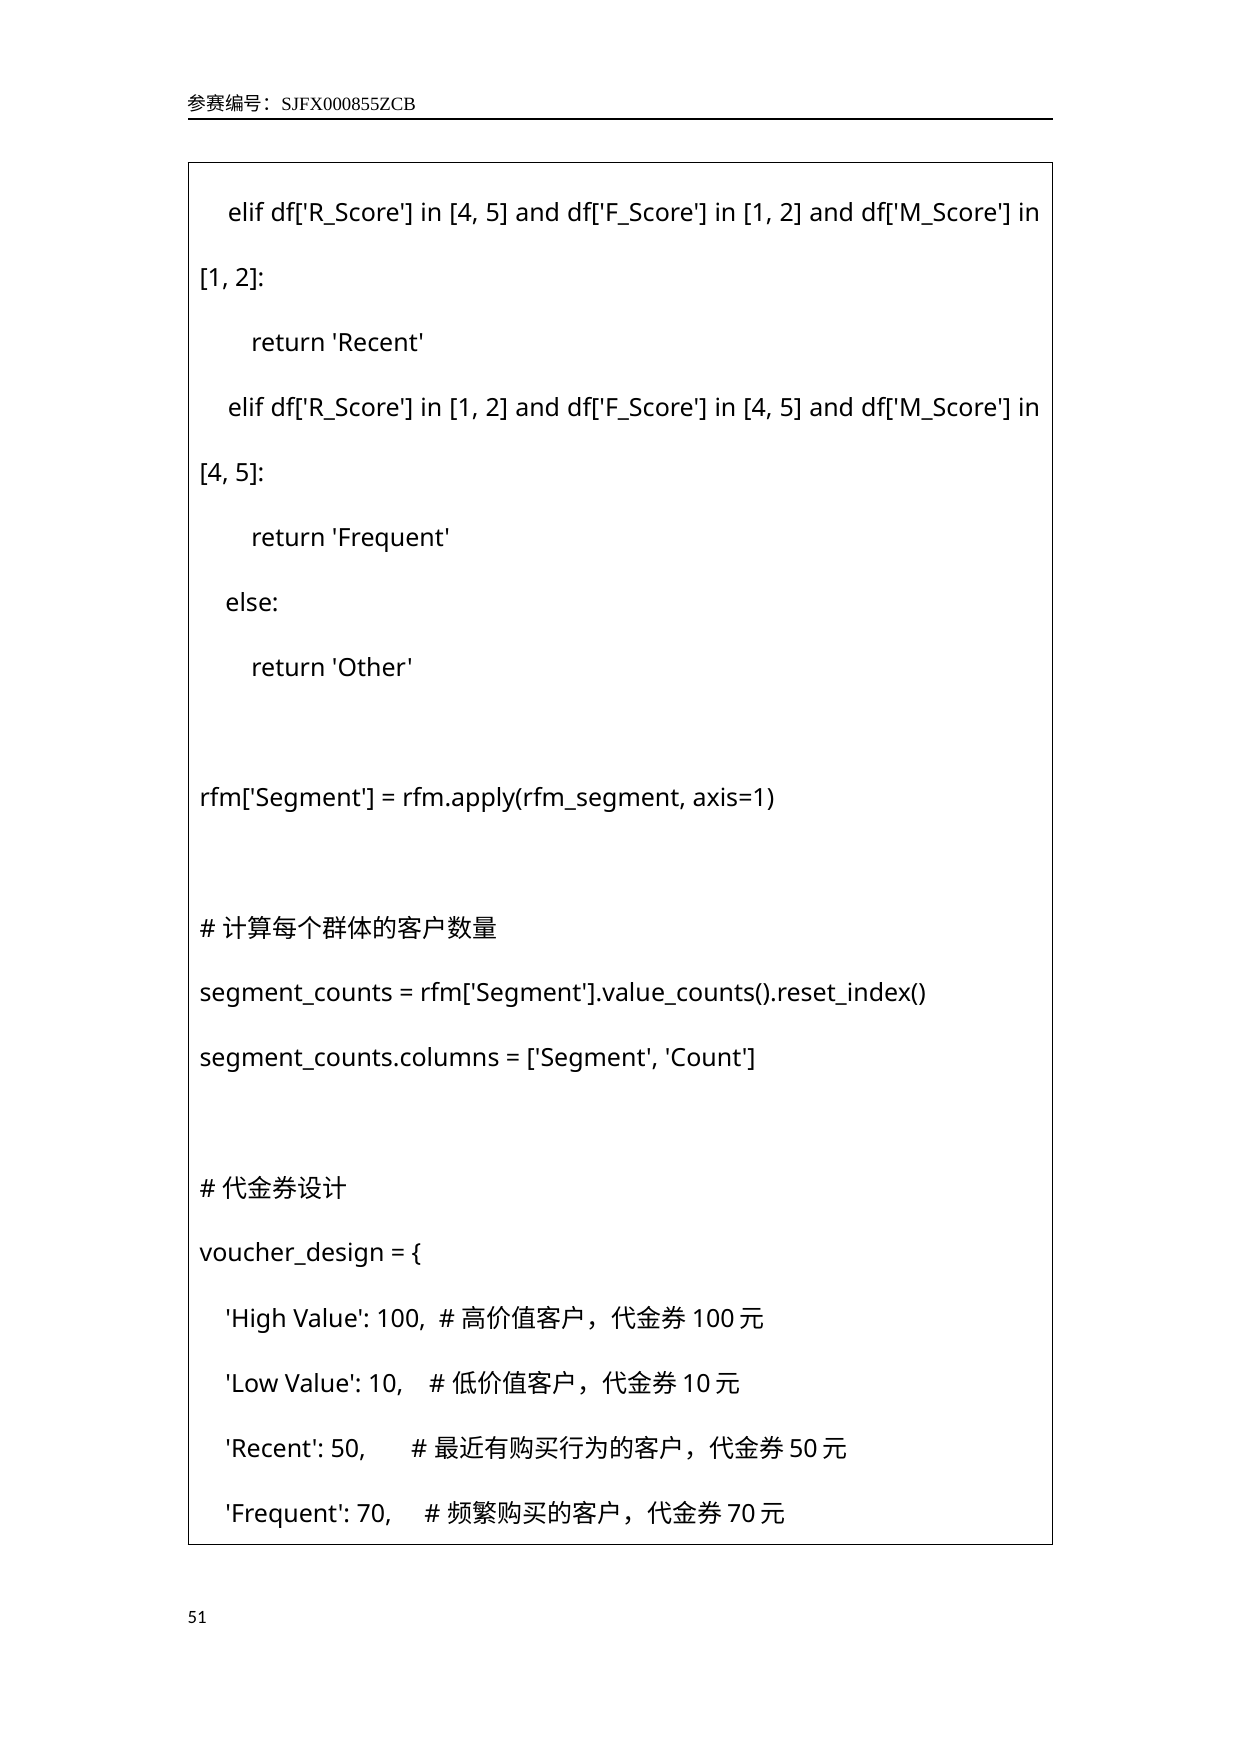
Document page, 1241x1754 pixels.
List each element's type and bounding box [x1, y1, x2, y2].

table_header [189, 163, 1052, 1544]
